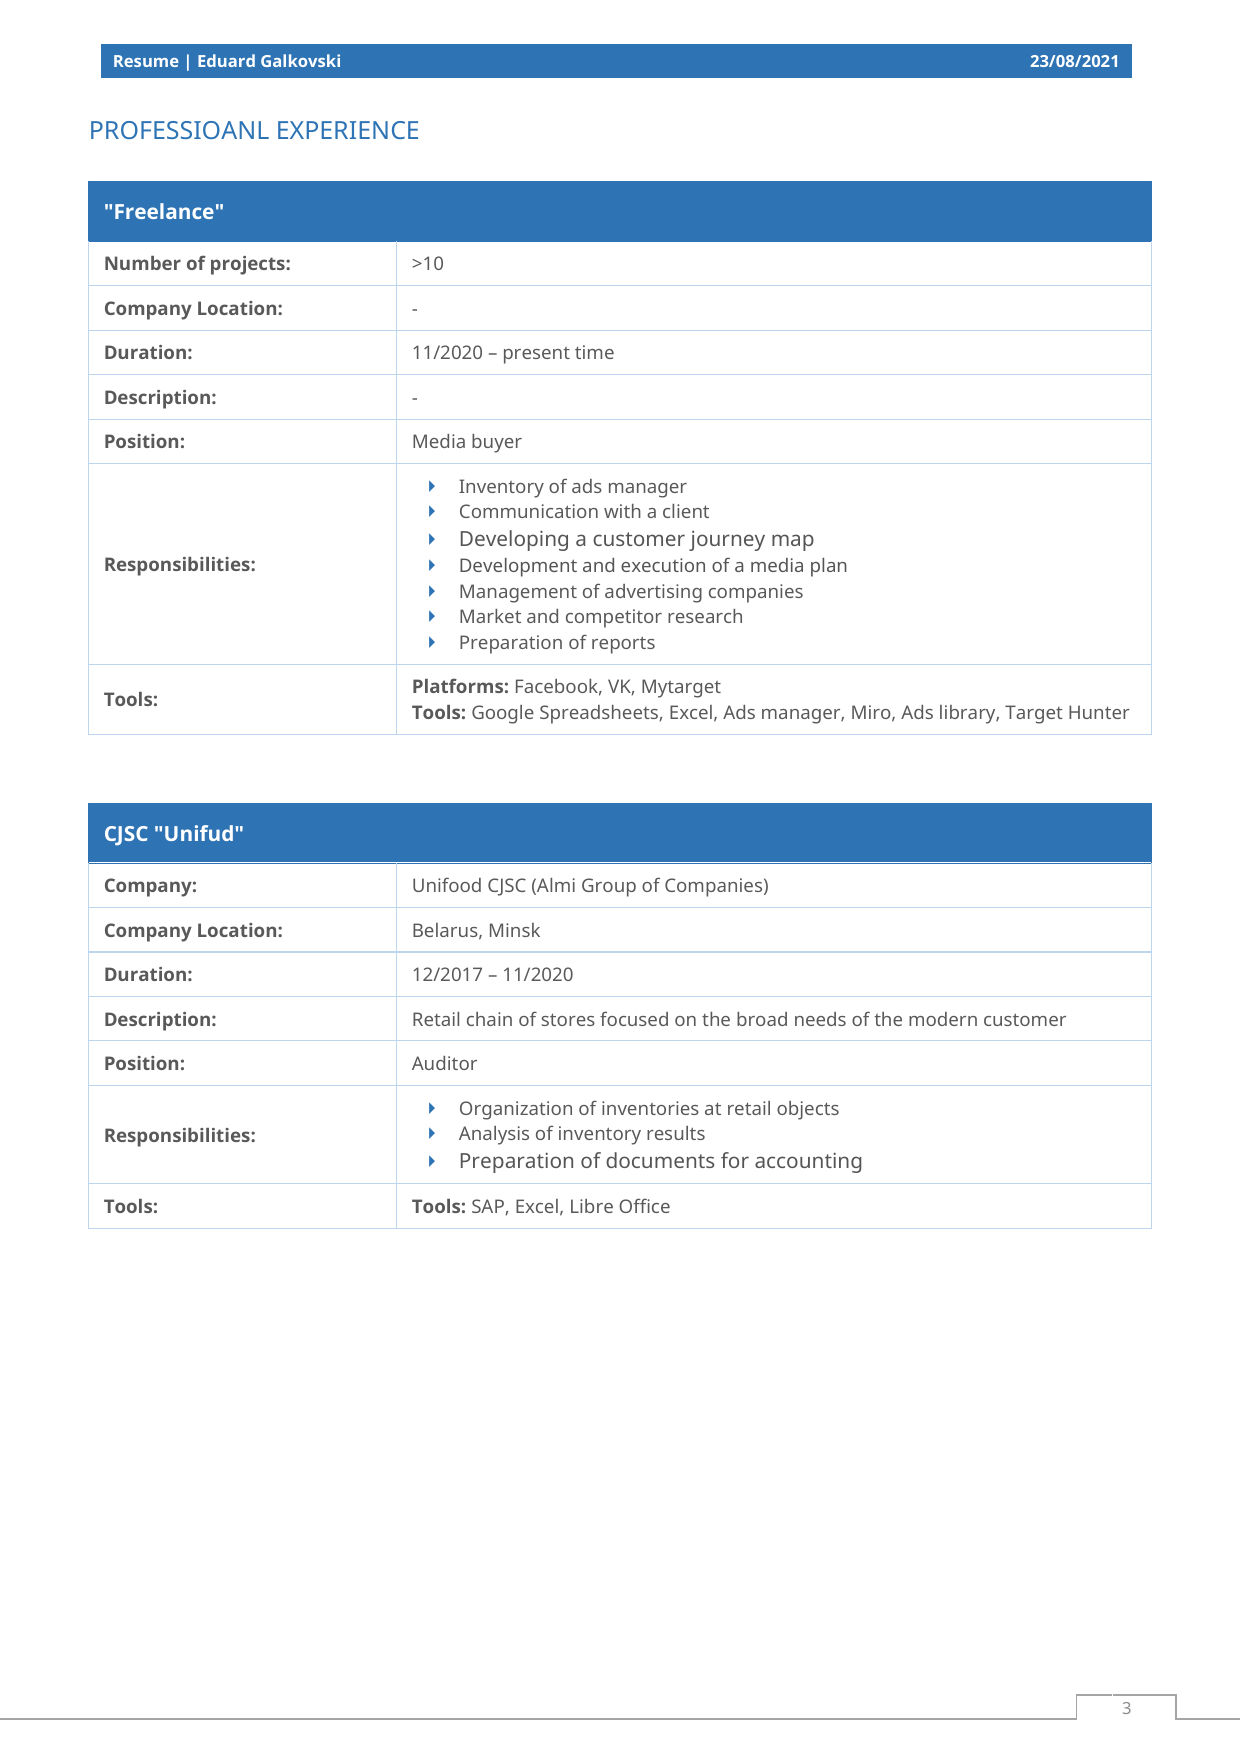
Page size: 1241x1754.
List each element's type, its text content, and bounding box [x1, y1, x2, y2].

table_cell Description: [89, 997, 396, 1040]
table_cell Company Location: [89, 908, 396, 951]
table_cell 11/2020 – present time [397, 331, 1151, 374]
table_cell Platforms: Facebook, VK, Mytarget Tools: Google Spreadsheets, Excel, Ads manager, Miro, Ads library, Target Hunter [397, 665, 1151, 733]
table_cell Responsibilities: [89, 464, 396, 663]
table_header CJSC "Unifud" [89, 804, 1151, 862]
table_cell Duration: [89, 953, 396, 996]
table_cell Company: [89, 864, 396, 907]
table_cell Number of projects: [89, 242, 396, 285]
table_cell - [397, 286, 1151, 329]
table_cell Organization of inventories at retail objects Analysis of inventory results Preparation of documents for accounting [397, 1086, 1151, 1183]
table_cell >10 [397, 242, 1151, 285]
table_cell Duration: [89, 331, 396, 374]
table_cell Tools: [89, 1184, 396, 1228]
table_cell Belarus, Minsk [397, 908, 1151, 951]
title PROFESSIOANL EXPERIENCE [89, 112, 1152, 147]
table_cell - [397, 375, 1151, 418]
table_cell Responsibilities: [89, 1086, 396, 1183]
table_cell 12/2017 – 11/2020 [397, 953, 1151, 996]
table_cell Retail chain of stores focused on the broad needs of the modern customer [397, 997, 1151, 1040]
table_cell Position: [89, 420, 396, 463]
table_header "Freelance" [89, 182, 1151, 241]
table_cell Media buyer [397, 420, 1151, 463]
table_cell Tools: SAP, Excel, Libre Office [397, 1184, 1151, 1228]
table_cell Auditor [397, 1041, 1151, 1085]
table_cell Unifood CJSC (Almi Group of Companies) [397, 864, 1151, 907]
table_cell Description: [89, 375, 396, 418]
table_cell Position: [89, 1041, 396, 1085]
table_cell Tools: [89, 665, 396, 733]
table_cell Company Location: [89, 286, 396, 329]
table_cell Inventory of ads manager Communication with a client Developing a customer journey map Development and execution of a media plan Management of advertising companies Market and competitor research Preparation of reports [397, 464, 1151, 663]
